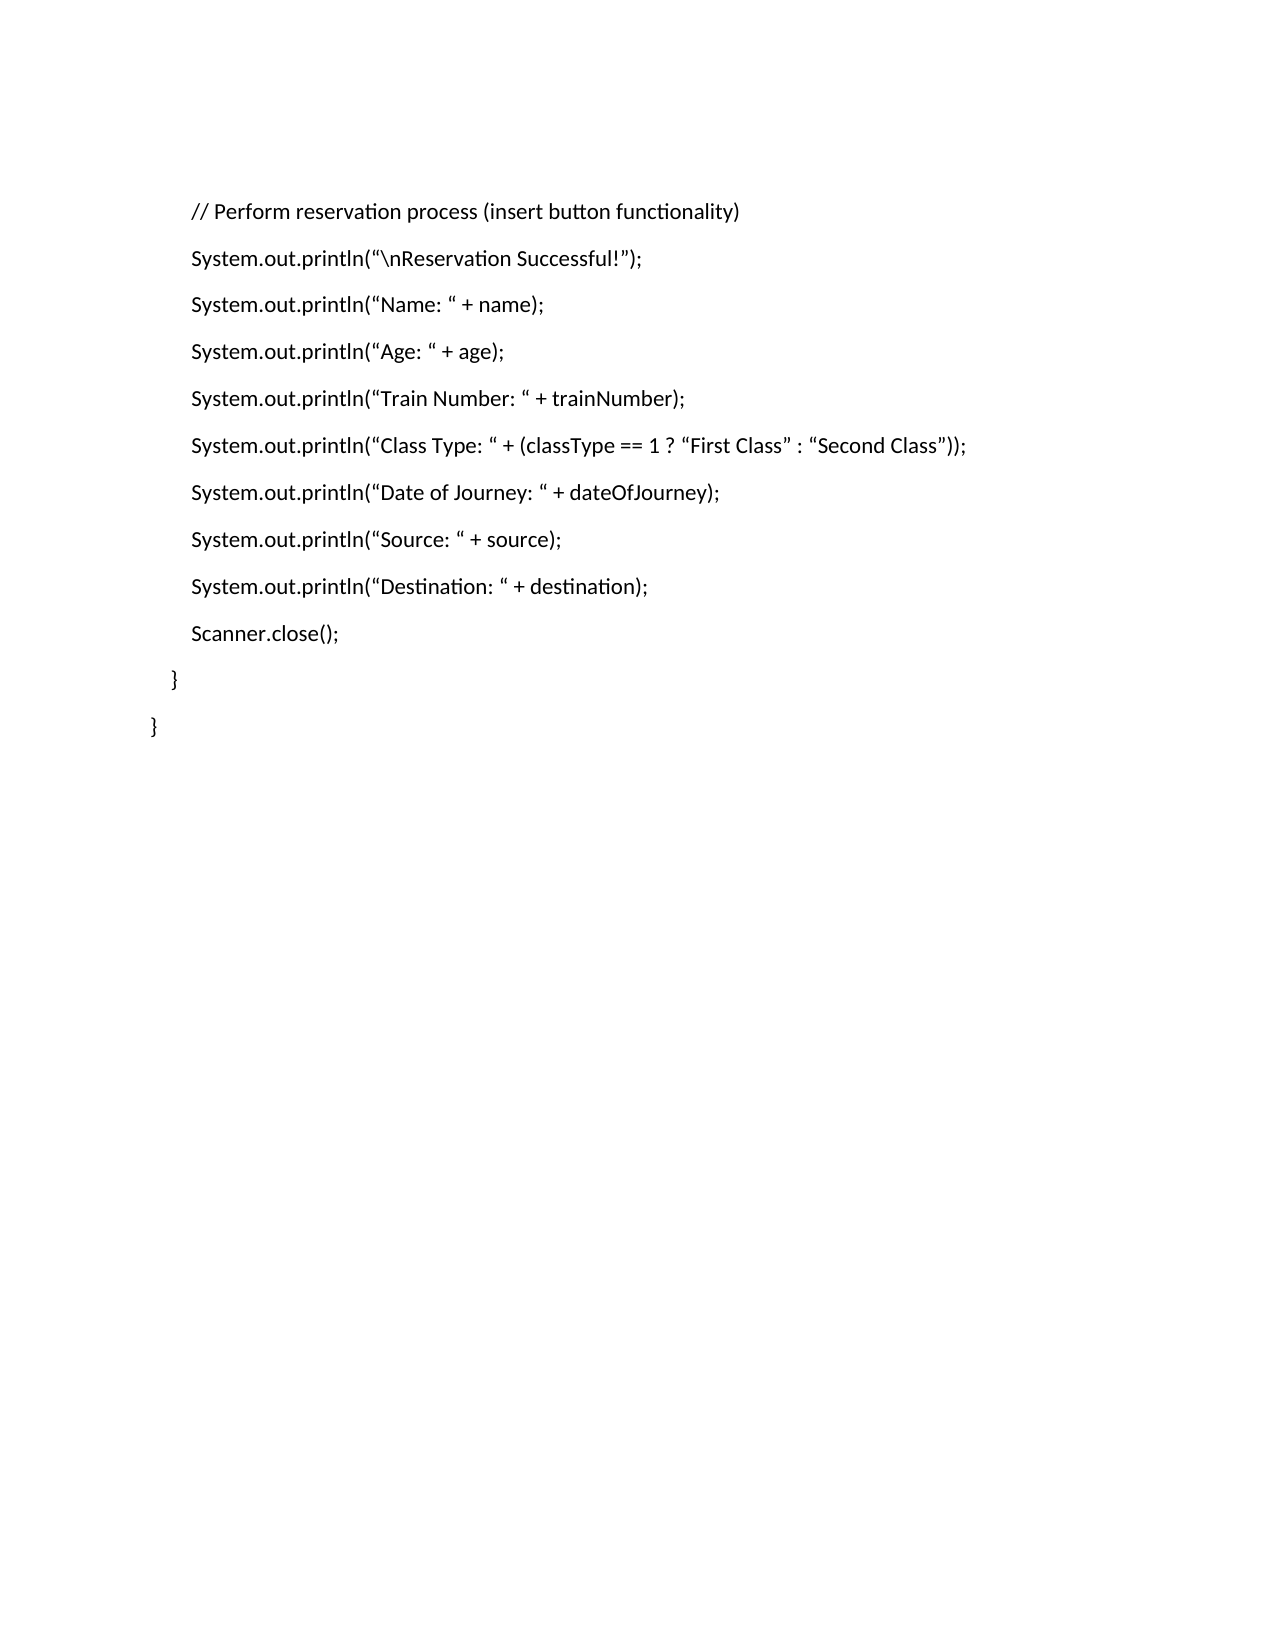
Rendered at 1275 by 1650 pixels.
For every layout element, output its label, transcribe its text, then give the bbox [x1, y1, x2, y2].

text System.out.println(“Age: “ + age); [150, 337, 1125, 366]
text System.out.println(“Class Type: “ + (classType == 1 ? “First Class” : “Second Class”)); [150, 431, 1125, 459]
text } [150, 712, 1125, 741]
text Scanner.close(); [150, 619, 1125, 647]
text System.out.println(“Name: “ + name); [150, 291, 1125, 319]
text System.out.println(“Source: “ + source); [150, 525, 1125, 553]
text System.out.println(“\nReservation Successful!”); [150, 244, 1125, 272]
text // Perform reservation process (insert button functionality) [150, 197, 1125, 225]
text } [150, 666, 1125, 694]
text System.out.println(“Train Number: “ + trainNumber); [150, 384, 1125, 412]
text System.out.println(“Date of Journey: “ + dateOfJourney); [150, 478, 1125, 506]
text System.out.println(“Destination: “ + destination); [150, 572, 1125, 600]
